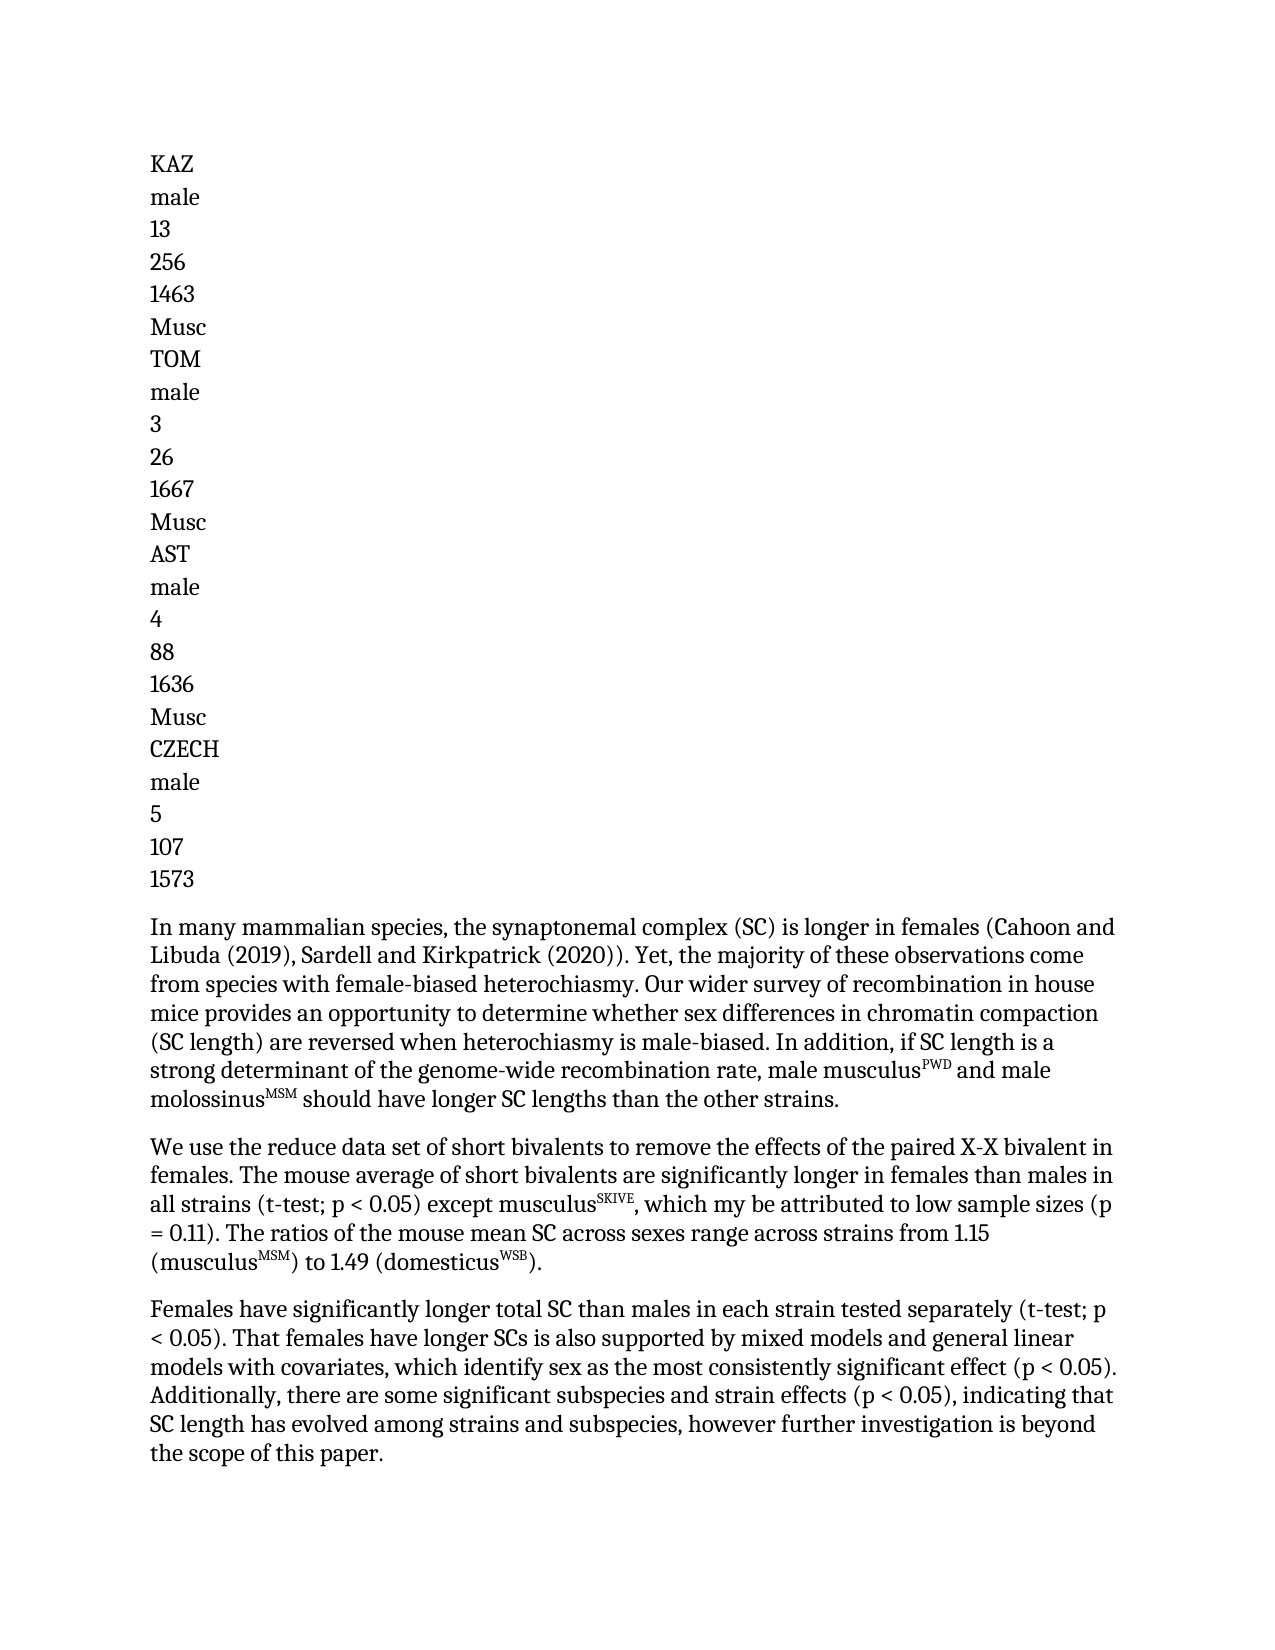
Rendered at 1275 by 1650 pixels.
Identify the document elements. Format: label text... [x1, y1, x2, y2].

text male [150, 377, 1125, 406]
text 4 [150, 605, 1125, 634]
text AST [150, 540, 1125, 569]
text KAZ [150, 150, 1125, 179]
text Females have significantly longer total SC than males in each strain tested separately (t-test; p < 0.05). That females have longer SCs is also supported by mixed models and general linear models with covariates, which identify sex as the most consistently significant effect (p < 0.05). Additionally, there are some significant subspecies and strain effects (p < 0.05), indicating that SC length has evolved among strains and subspecies, however further investigation is beyond the scope of this paper. [150, 1295, 1125, 1467]
text 13 [150, 215, 1125, 244]
text male [150, 767, 1125, 796]
text TOM [150, 345, 1125, 374]
text male [150, 182, 1125, 211]
text 1636 [150, 670, 1125, 699]
text 1667 [150, 475, 1125, 504]
text 5 [150, 800, 1125, 829]
text male [150, 572, 1125, 601]
text Musc [150, 507, 1125, 536]
text 256 [150, 247, 1125, 276]
text 1463 [150, 280, 1125, 309]
text We use the reduce data set of short bivalents to remove the effects of the paired X-X bivalent in females. The mouse average of short bivalents are significantly longer in females than males in all strains (t-test; p < 0.05) except musculusSKIVE, which my be attributed to low sample sizes (p = 0.11). The ratios of the mouse mean SC across sexes range across strains from 1.15 (musculusMSM) to 1.49 (domesticusWSB). [150, 1132, 1125, 1276]
text 26 [150, 442, 1125, 471]
text In many mammalian species, the synaptonemal complex (SC) is longer in females (Cahoon and Libuda (2019), Sardell and Kirkpatrick (2020)). Yet, the majority of these observations come from species with female-biased heterochiasmy. Our wider survey of recombination in house mice provides an opportunity to determine whether sex differences in chromatin compaction (SC length) are reversed when heterochiasmy is male-biased. In addition, if SC length is a strong determinant of the genome-wide recombination rate, male musculusPWD and male molossinusMSM should have longer SC lengths than the other strains. [150, 912, 1125, 1114]
text CZECH [150, 735, 1125, 764]
text 1573 [150, 865, 1125, 894]
text Musc [150, 702, 1125, 731]
text 3 [150, 410, 1125, 439]
text 88 [150, 637, 1125, 666]
text 107 [150, 832, 1125, 861]
text Musc [150, 312, 1125, 341]
